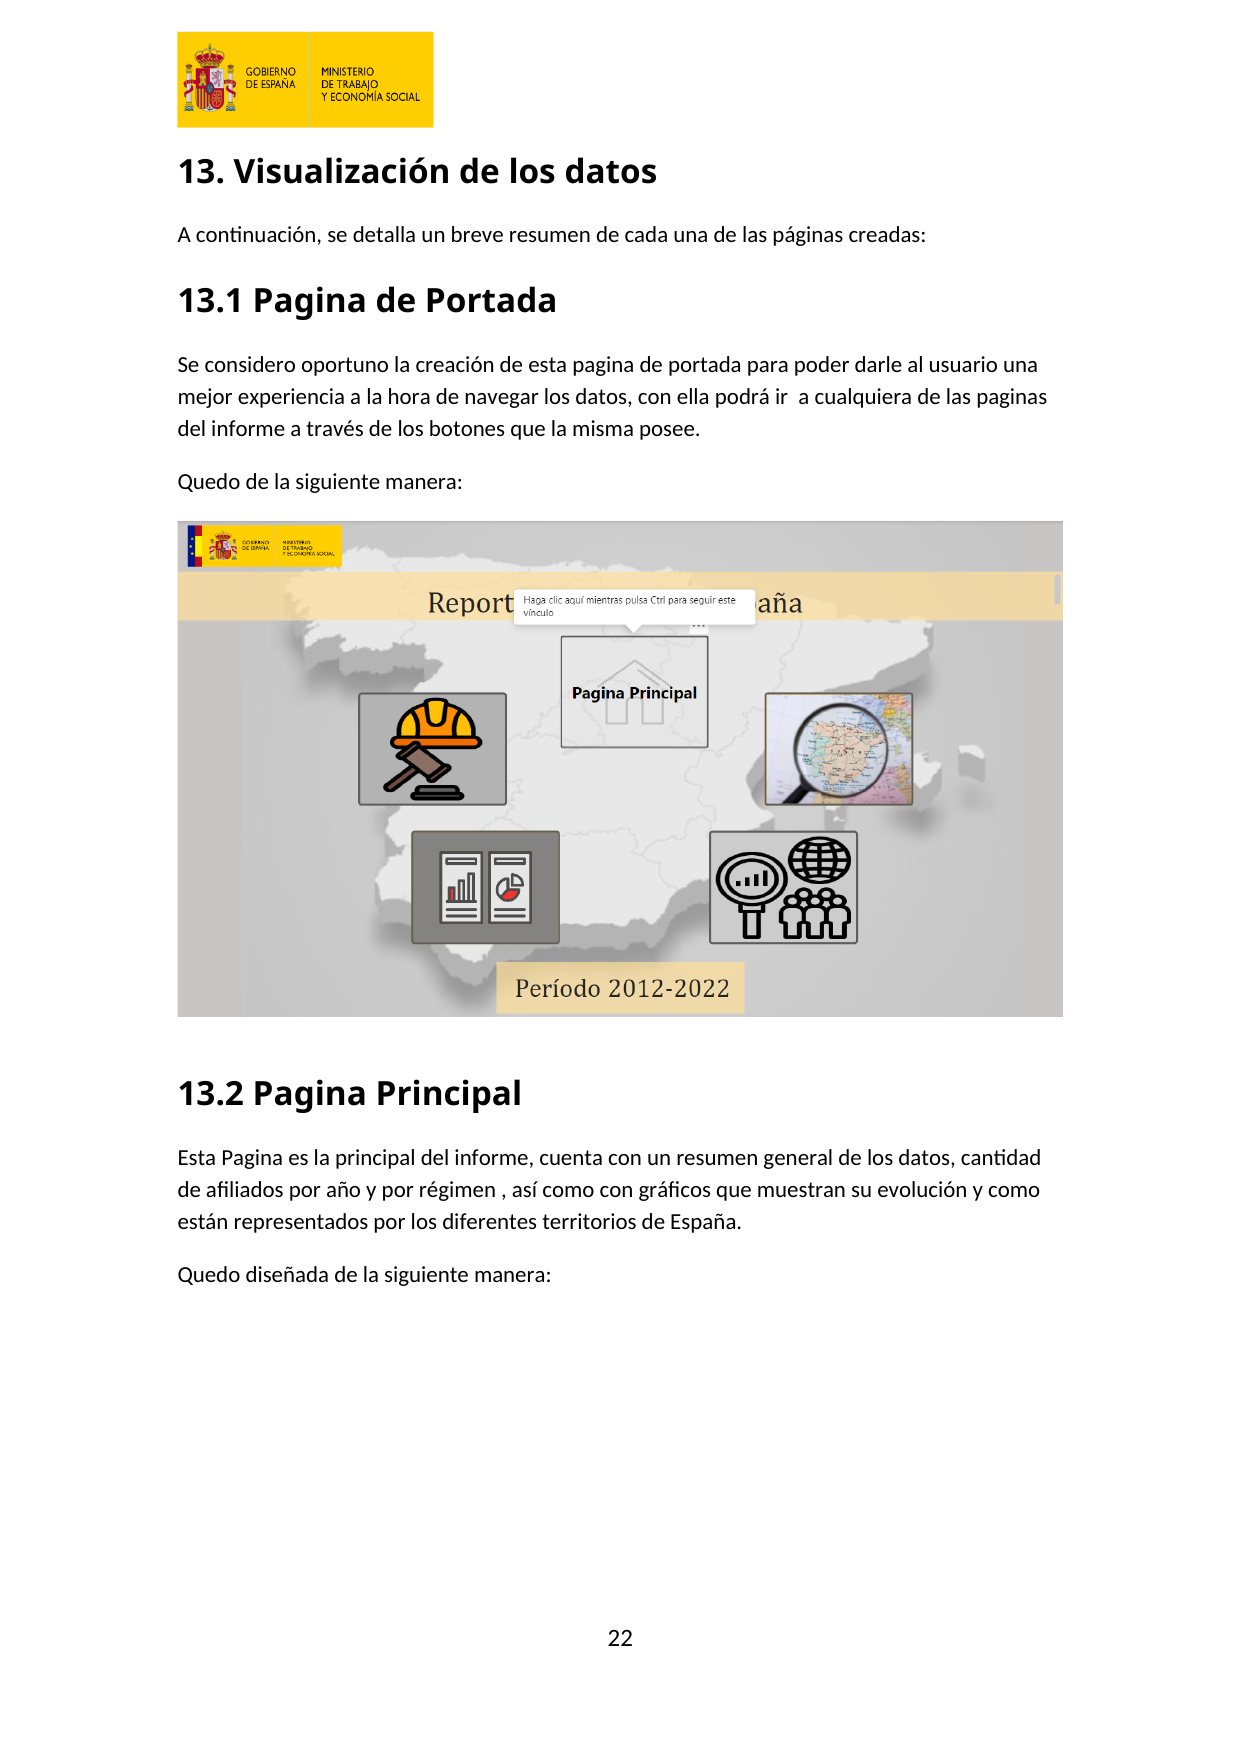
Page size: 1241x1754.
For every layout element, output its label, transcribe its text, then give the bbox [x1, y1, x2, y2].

text 13.1 Pagina de Portada [177, 277, 1063, 322]
text Se considero oportuno la creación de esta pagina de portada para poder darle al usuario una mejor experiencia a la hora de navegar los datos, con ella podrá ir a cualquiera de las paginas del informe a través de los botones que la misma posee. [177, 350, 1063, 442]
picture [177, 520, 1063, 1017]
text Esta Pagina es la principal del informe, cuenta con un resumen general de los datos, cantidad de afiliados por año y por régimen , así como con gráficos que muestran su evolución y como están representados por los diferentes territorios de España. [177, 1143, 1063, 1235]
picture [177, 29, 435, 130]
text 13. Visualización de los datos [177, 148, 1063, 193]
text Quedo diseñada de la siguiente manera: [177, 1260, 1063, 1288]
text A continuación, se detalla un breve resumen de cada una de las páginas creadas: [177, 221, 1063, 249]
text 13.2 Pagina Principal [177, 1070, 1063, 1115]
text Quedo de la siguiente manera: [177, 467, 1063, 496]
